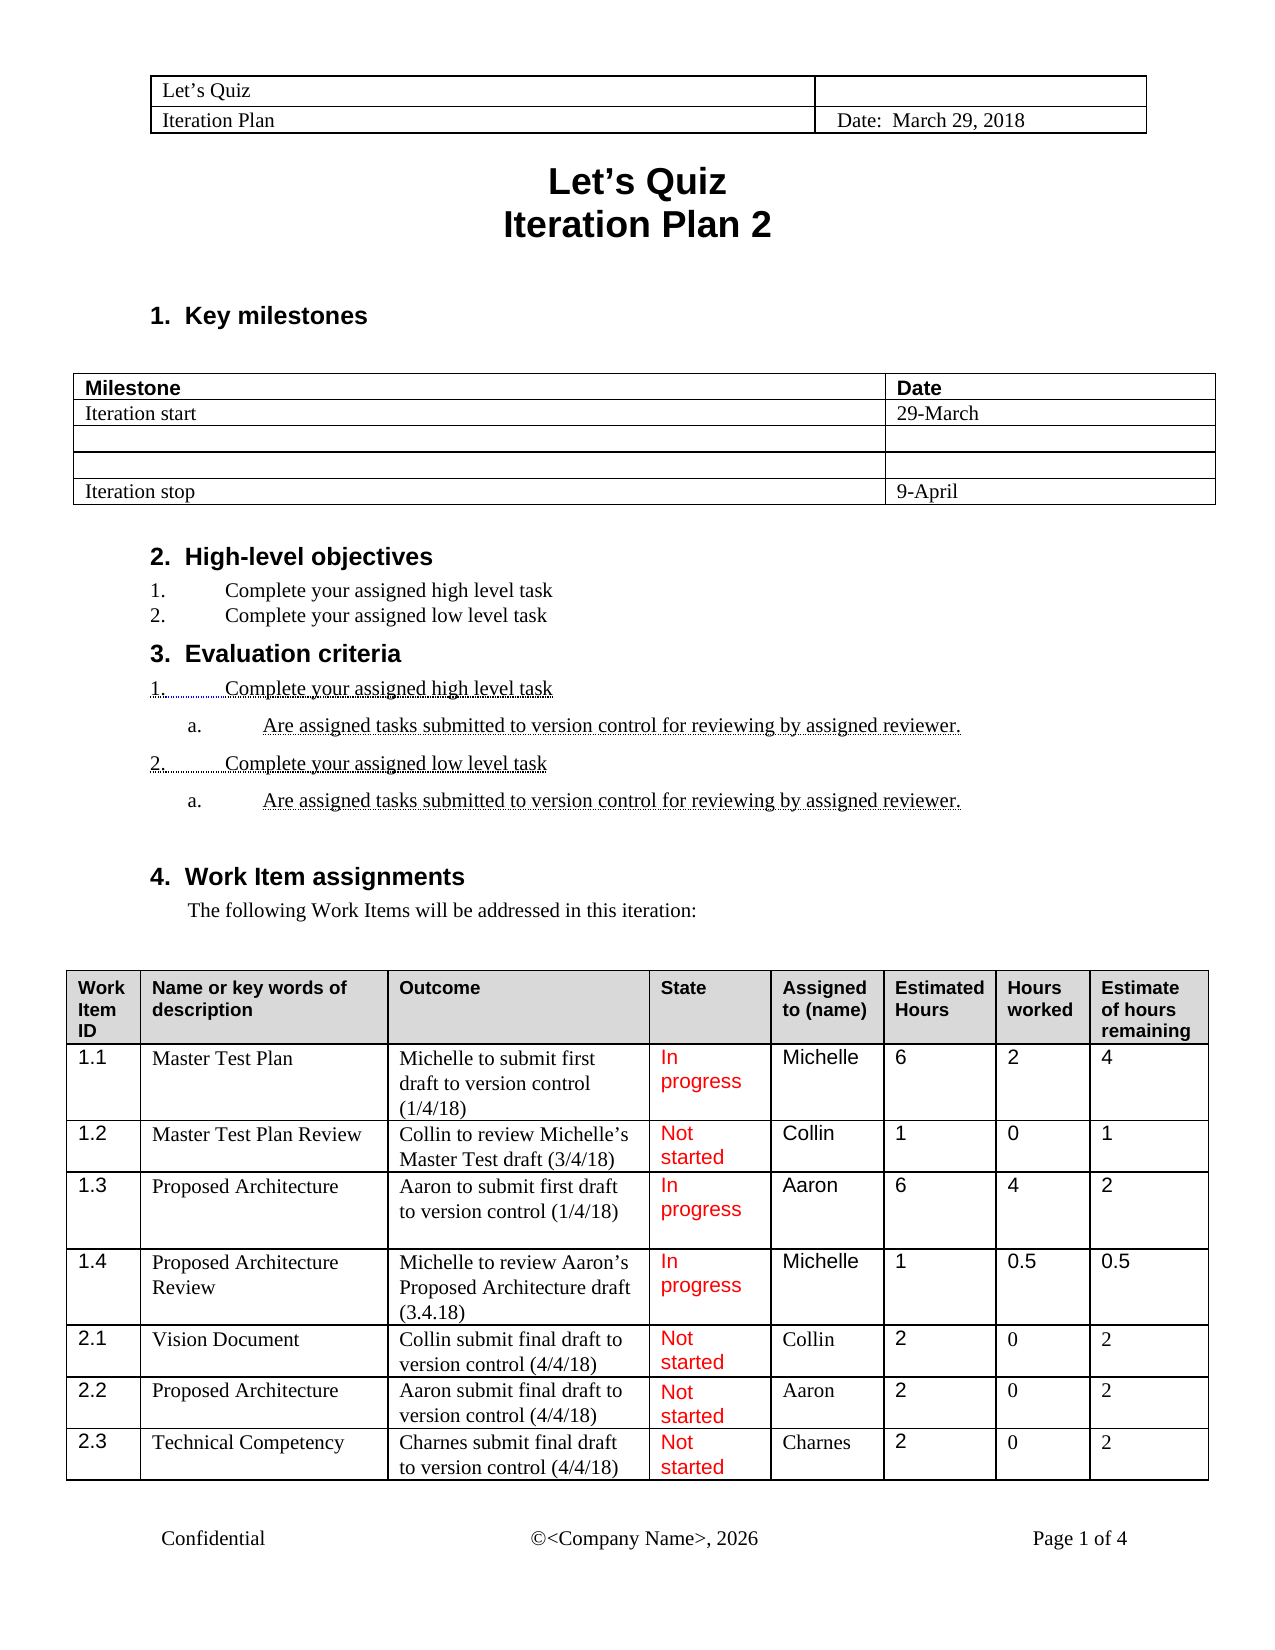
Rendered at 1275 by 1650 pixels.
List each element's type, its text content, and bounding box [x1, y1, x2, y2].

table_cell Aaron [772, 1378, 883, 1427]
table_cell Iteration start [74, 400, 885, 425]
table_cell 0 [997, 1429, 1089, 1479]
table_cell Master Test Plan Review [141, 1121, 387, 1171]
table_cell Aaron to submit first draft to version control (1/4/18) [389, 1173, 649, 1248]
table_cell Proposed Architecture [141, 1173, 387, 1248]
table_cell 0 [997, 1378, 1089, 1427]
table_header Outcome [389, 971, 649, 1043]
text 1. Complete your assigned high level task [150, 674, 1125, 699]
table_cell Master Test Plan [141, 1045, 387, 1120]
table_cell 2.2 [67, 1378, 140, 1427]
table_cell Charnes [772, 1429, 883, 1479]
table_cell 1.4 [67, 1250, 140, 1324]
table_cell Michelle [772, 1250, 883, 1324]
table_cell [886, 453, 1215, 477]
table_cell 6 [885, 1173, 995, 1248]
table_cell Aaron submit final draft to version control (4/4/18) [389, 1378, 649, 1427]
table_header Estimate of hours remaining [1091, 971, 1208, 1043]
table_cell 2.1 [67, 1326, 140, 1376]
list Are assigned tasks submitted to version control for reviewing by assigned reviewer. [187, 787, 1125, 812]
table_cell In progress [650, 1045, 770, 1120]
table_cell 2 [997, 1045, 1089, 1120]
table_header Name or key words of description [141, 971, 387, 1043]
table_header Milestone [74, 374, 885, 399]
text 1. Complete your assigned high level task [150, 577, 1125, 602]
table_cell 9-April [886, 479, 1215, 503]
table_cell Collin [772, 1121, 883, 1171]
table_cell 1 [1091, 1121, 1208, 1171]
table_cell 2 [1091, 1173, 1208, 1248]
title Let’s Quiz [150, 159, 1125, 202]
table_cell Iteration stop [74, 479, 885, 503]
table_cell 2 [885, 1326, 995, 1376]
table_cell Proposed Architecture [141, 1378, 387, 1427]
table_header Date [886, 374, 1215, 399]
table_cell In progress [650, 1173, 770, 1248]
table_cell 0.5 [1091, 1250, 1208, 1324]
table_cell Aaron [772, 1173, 883, 1248]
table_cell Technical Competency [141, 1429, 387, 1479]
table_cell 1.3 [67, 1173, 140, 1248]
subtitle 4. Work Item assignments [150, 862, 1125, 891]
table_header State [650, 971, 770, 1043]
table_cell [886, 426, 1215, 451]
table_cell 1.1 [67, 1045, 140, 1120]
table_cell 2.3 [67, 1429, 140, 1479]
table_cell 1.2 [67, 1121, 140, 1171]
text The following Work Items will be addressed in this iteration: [187, 897, 1125, 922]
table_cell 1 [885, 1121, 995, 1171]
table_cell 2 [885, 1429, 995, 1479]
table_cell 2 [1091, 1429, 1208, 1479]
table_cell Michelle [772, 1045, 883, 1120]
table_cell Proposed Architecture Review [141, 1250, 387, 1324]
table_cell [74, 453, 885, 477]
table_cell 0 [997, 1121, 1089, 1171]
text 2. Complete your assigned low level task [150, 749, 1125, 774]
table_cell Collin submit final draft to version control (4/4/18) [389, 1326, 649, 1376]
text 2. Complete your assigned low level task [150, 602, 1125, 627]
table_cell Not started [650, 1326, 770, 1376]
table_cell 2 [1091, 1378, 1208, 1427]
table_cell In progress [650, 1250, 770, 1324]
table_cell Vision Document [141, 1326, 387, 1376]
list Are assigned tasks submitted to version control for reviewing by assigned reviewer. [187, 712, 1125, 737]
table_cell 29-March [886, 400, 1215, 425]
subtitle 2. High-level objectives [150, 542, 1125, 571]
subtitle 1. Key milestones [150, 301, 1125, 329]
table_cell 4 [1091, 1045, 1208, 1120]
table_cell 1 [885, 1250, 995, 1324]
subtitle 3. Evaluation criteria [150, 639, 1125, 668]
table_cell Not started [650, 1121, 770, 1171]
table_cell 6 [885, 1045, 995, 1120]
table_header Hours worked [997, 971, 1089, 1043]
table_header Assigned to (name) [772, 971, 883, 1043]
title 2 [150, 202, 1125, 245]
table_cell Michelle to review Aaron’s Proposed Architecture draft (3.4.18) [389, 1250, 649, 1324]
table_cell Michelle to submit first draft to version control (1/4/18) [389, 1045, 649, 1120]
table_cell 2 [885, 1378, 995, 1427]
table_header Estimated Hours [885, 971, 995, 1043]
table_cell Charnes submit final draft to version control (4/4/18) [389, 1429, 649, 1479]
table_cell Not started [650, 1378, 770, 1427]
table_cell 0 [997, 1326, 1089, 1376]
table_cell Not started [650, 1429, 770, 1479]
table_cell [74, 426, 885, 451]
table_header Work Item ID [67, 971, 140, 1043]
table_cell 4 [997, 1173, 1089, 1248]
table_cell 0.5 [997, 1250, 1089, 1324]
table_cell 2 [1091, 1326, 1208, 1376]
table_cell Collin to review Michelle’s Master Test draft (3/4/18) [389, 1121, 649, 1171]
table_cell Collin [772, 1326, 883, 1376]
